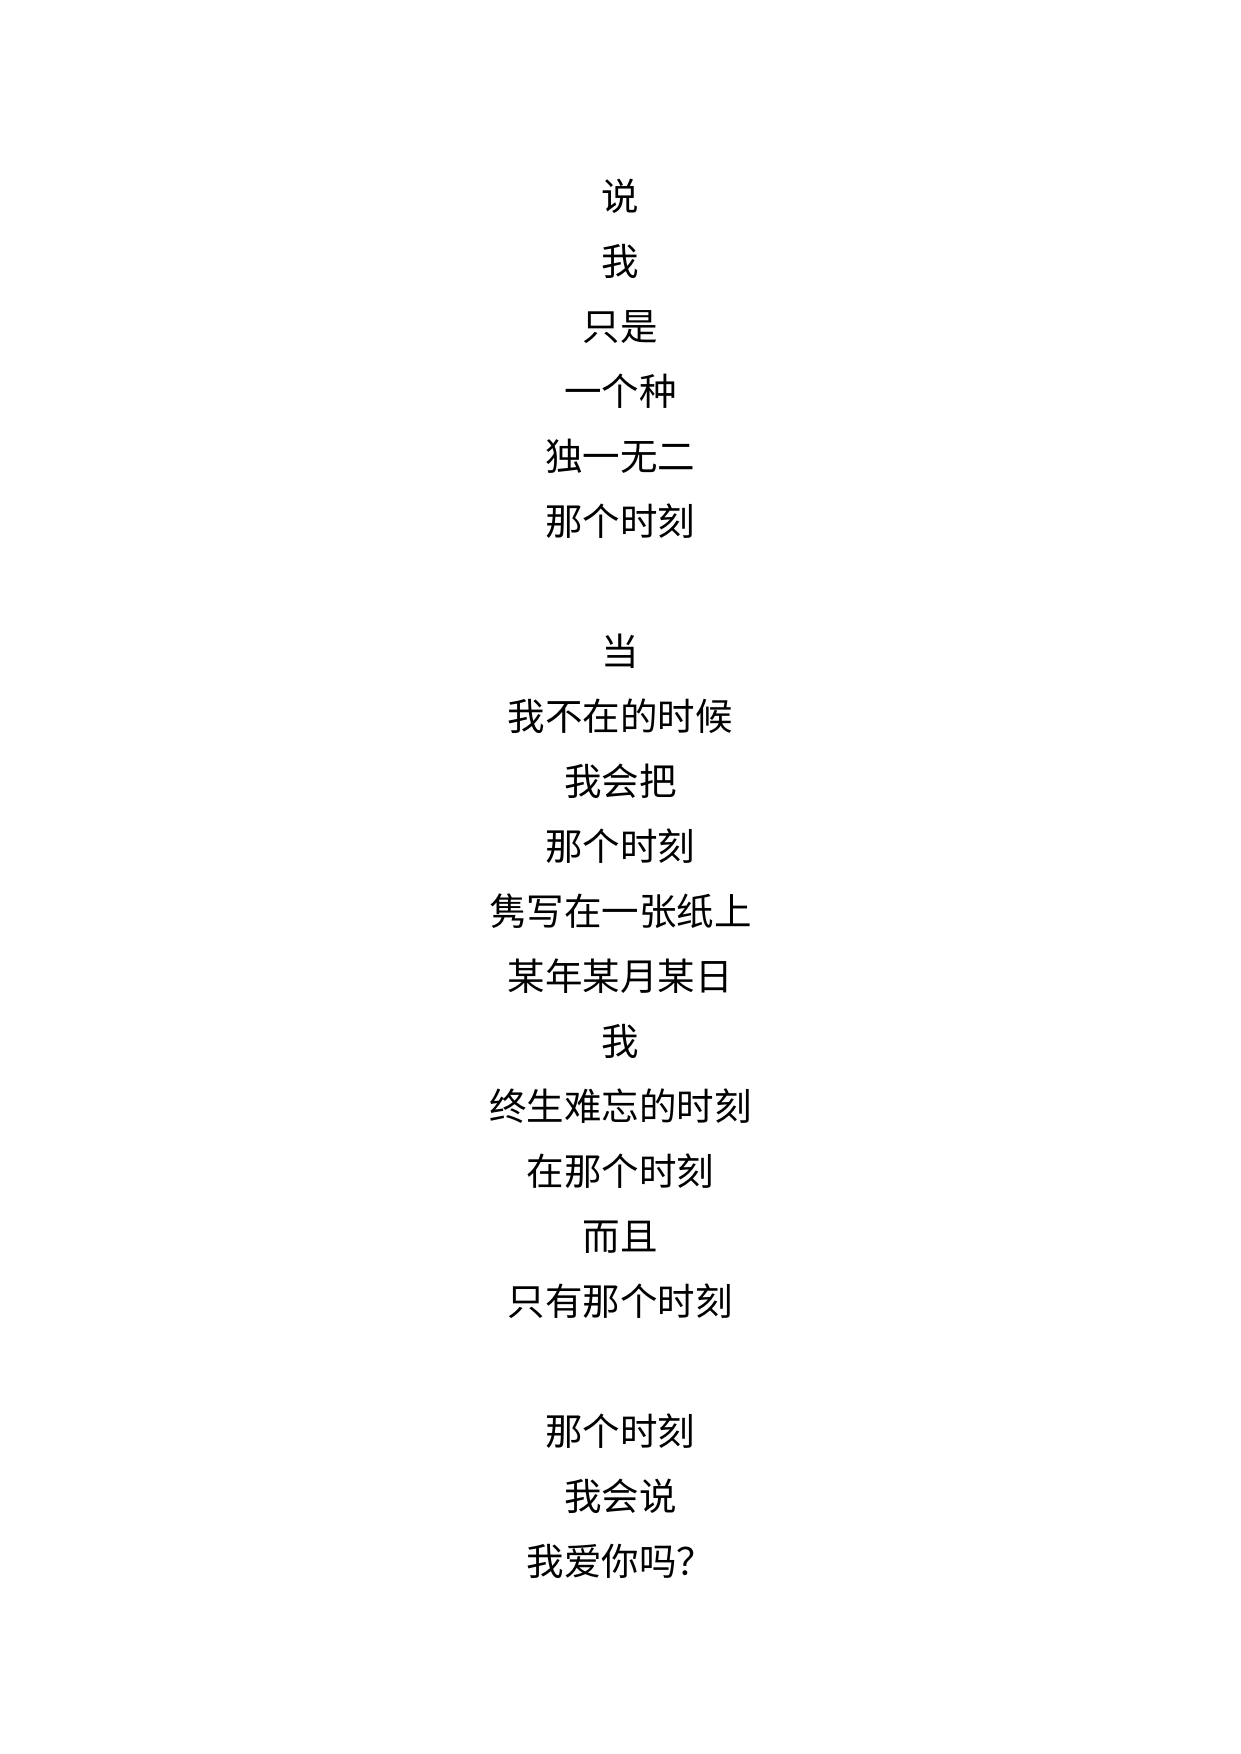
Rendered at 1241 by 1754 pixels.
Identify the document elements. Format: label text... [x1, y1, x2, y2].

text 只是 [187, 292, 1053, 357]
text 我会把 [187, 747, 1053, 812]
text 而且 [187, 1202, 1053, 1267]
text 那个时刻 [187, 1397, 1053, 1462]
text 当 [187, 617, 1053, 682]
text 那个时刻 [187, 487, 1053, 552]
text 只有那个时刻 [187, 1267, 1053, 1332]
text 在那个时刻 [187, 1137, 1053, 1202]
text 我爱你吗？ [187, 1527, 1053, 1592]
text 一个种 [187, 357, 1053, 422]
text 那个时刻 [187, 812, 1053, 877]
text 我不在的时候 [187, 682, 1053, 747]
text 说 [187, 162, 1053, 227]
text 某年某月某日 [187, 942, 1053, 1007]
text 终生难忘的时刻 [187, 1072, 1053, 1137]
text 独一无二 [187, 422, 1053, 487]
text 我 [187, 1007, 1053, 1072]
text 我会说 [187, 1462, 1053, 1527]
text 隽写在一张纸上 [187, 877, 1053, 942]
text 我 [187, 227, 1053, 292]
